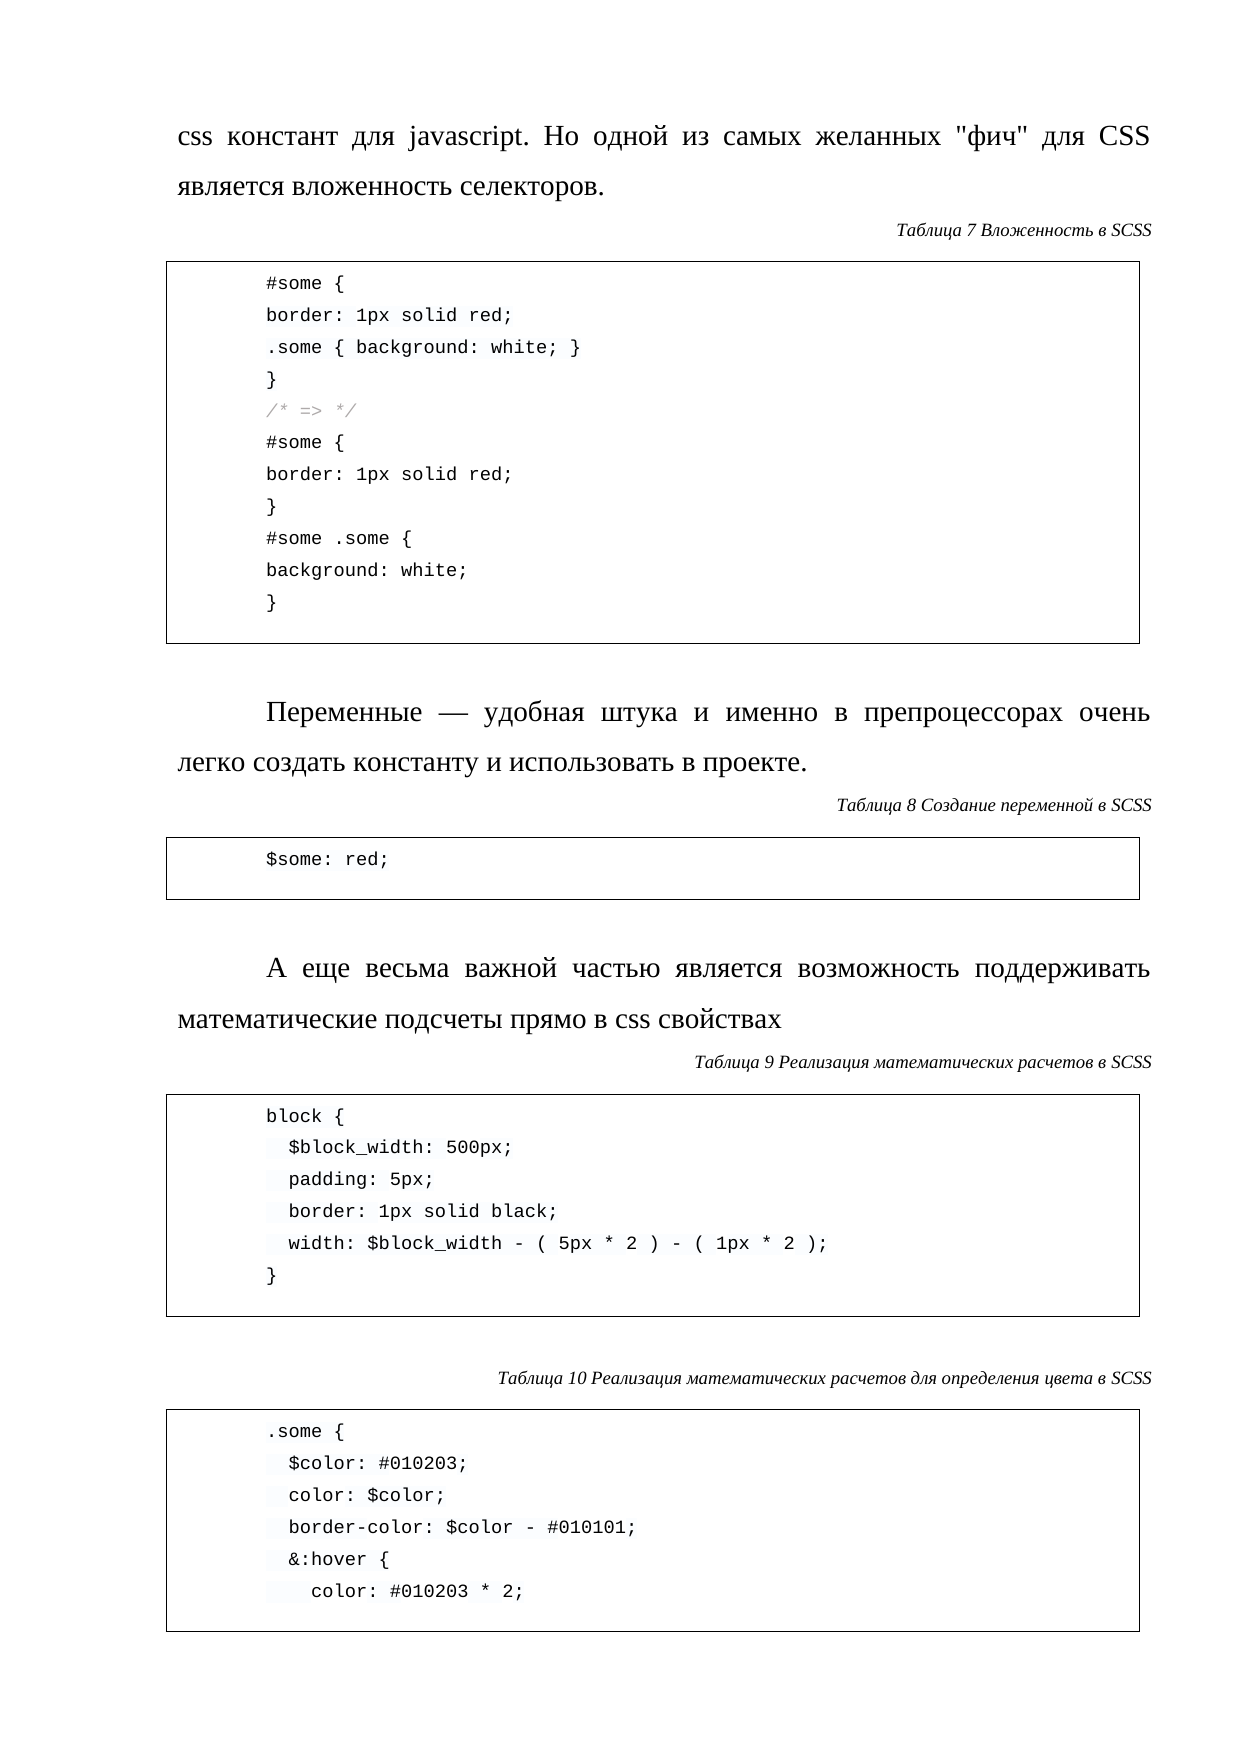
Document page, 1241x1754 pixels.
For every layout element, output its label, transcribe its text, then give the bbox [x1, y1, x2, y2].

text Таблица 8 Создание переменной в SCSS [177, 794, 1152, 816]
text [177, 118, 1152, 202]
text Таблица 9 Реализация математических расчетов в SCSS [177, 1051, 1152, 1073]
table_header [167, 1410, 1139, 1631]
text Переменные ― удобная штука и именно в препроцессорах очень легко создать константу и использовать в проекте. [177, 694, 1152, 778]
text А еще весьма важной частью является возможность поддерживать математические подсчеты прямо в css свойствах [177, 951, 1152, 1034]
text Таблица 10 Реализация математических расчетов для определения цвета в SCSS [177, 1367, 1152, 1388]
text Таблица 7 Вложенность в SCSS [177, 219, 1152, 240]
table_header block { $block_width: 500px; padding: 5px; border: 1px solid black; width: $block_width - ( 5px * 2 ) - ( 1px * 2 ); } [167, 1095, 1139, 1316]
table_header $some: red; [167, 838, 1139, 899]
table_header #some { border: 1px solid red; .some { background: white; } } /* => */ #some { border: 1px solid red; } #some .some { background: white; } [167, 262, 1139, 642]
